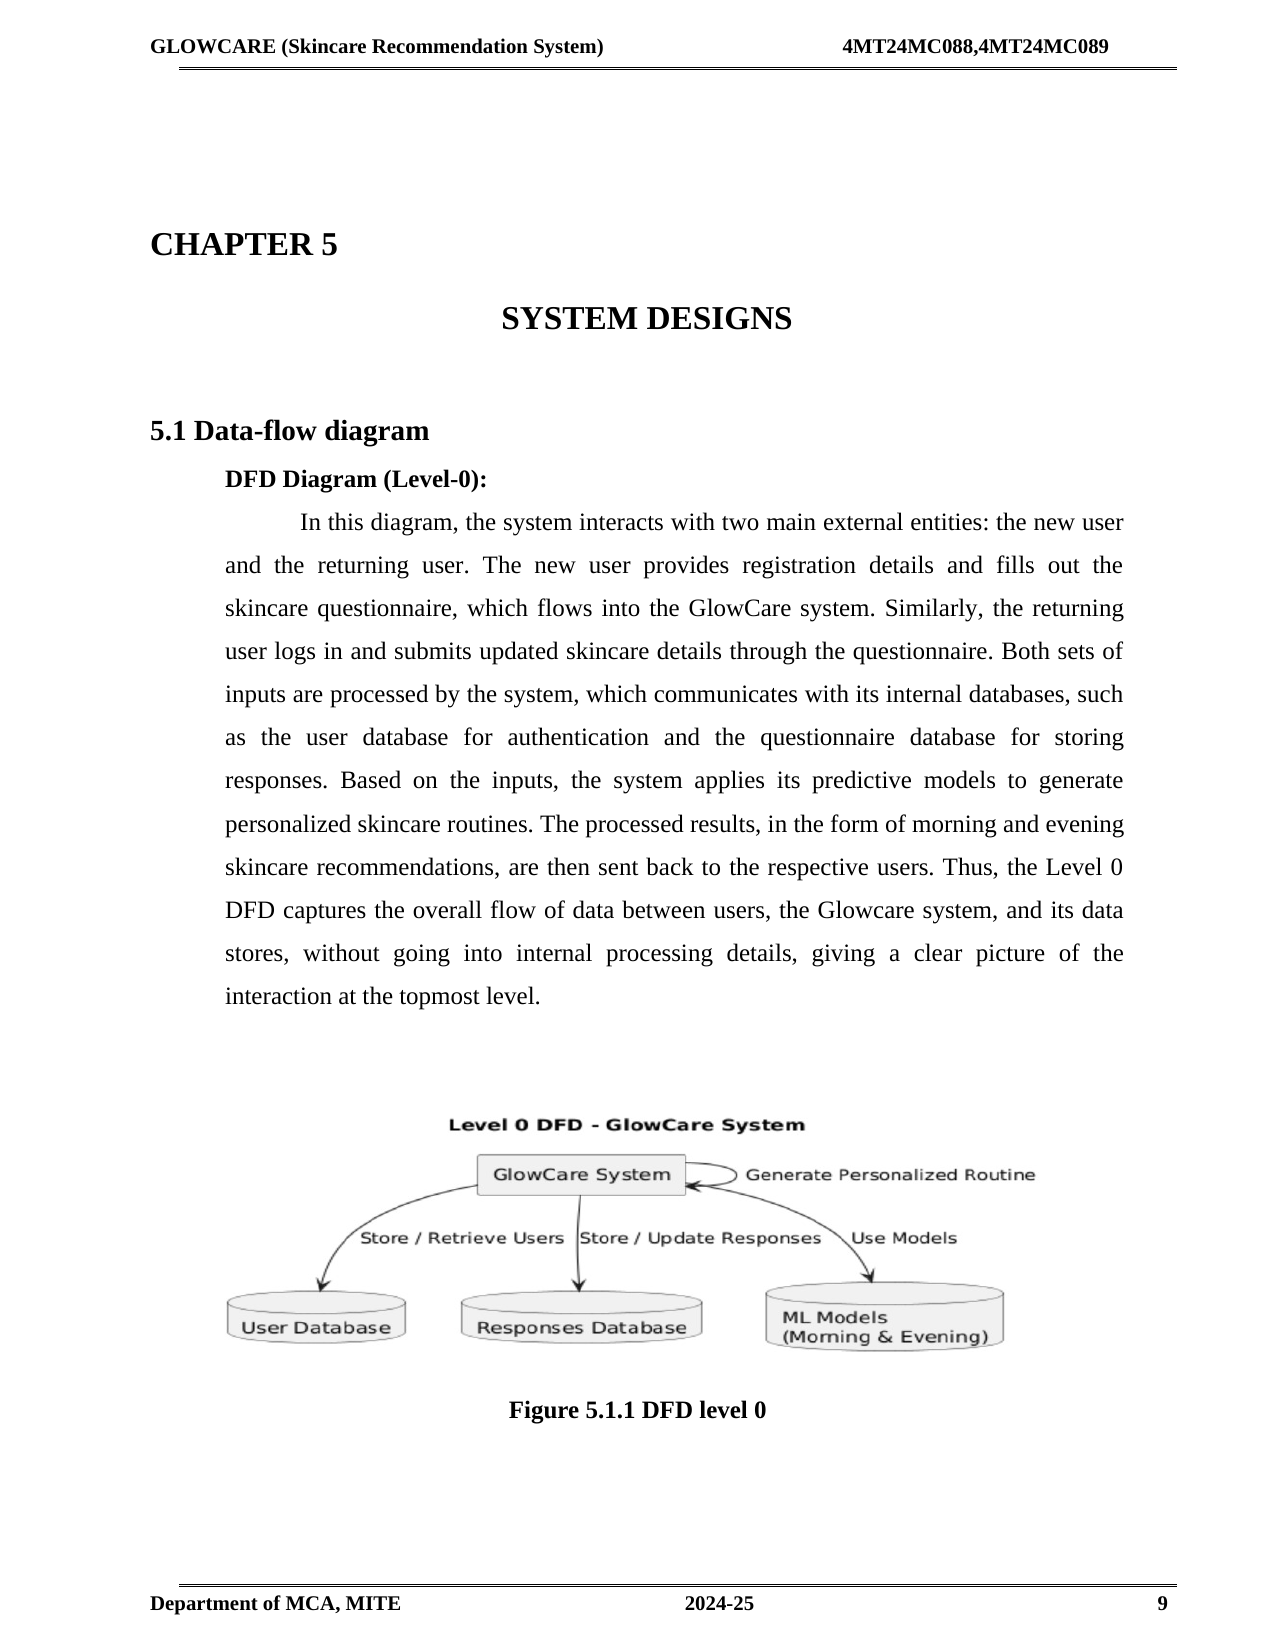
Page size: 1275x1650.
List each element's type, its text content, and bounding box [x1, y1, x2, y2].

text Figure 5.1.1 DFD level 0 [150, 1396, 1125, 1424]
text In this diagram, the system interacts with two main external entities: the new user and the returning user. The new user provides registration details and fills out the skincare questionnaire, which flows into the GlowCare system. Similarly, the returning user logs in and submits updated skincare details through the questionnaire. Both sets of inputs are processed by the system, which communicates with its internal databases, such as the user database for authentication and the questionnaire database for storing responses. Based on the inputs, the system applies its predictive models to generate personalized skincare routines. The processed results, in the form of morning and evening skincare recommendations, are then sent back to the respective users. Thus, the Level 0 DFD captures the overall flow of data between users, the Glowcare system, and its data stores, without going into internal processing details, giving a clear picture of the interaction at the topmost level. [225, 507, 1125, 1010]
picture [224, 1110, 1051, 1365]
text DFD Diagram (Level-0): [150, 464, 1125, 492]
list SYSTEM DESIGNS [169, 298, 1125, 337]
text 5.1 Data-flow diagram [150, 413, 1125, 447]
text CHAPTER 5 [150, 224, 1125, 262]
